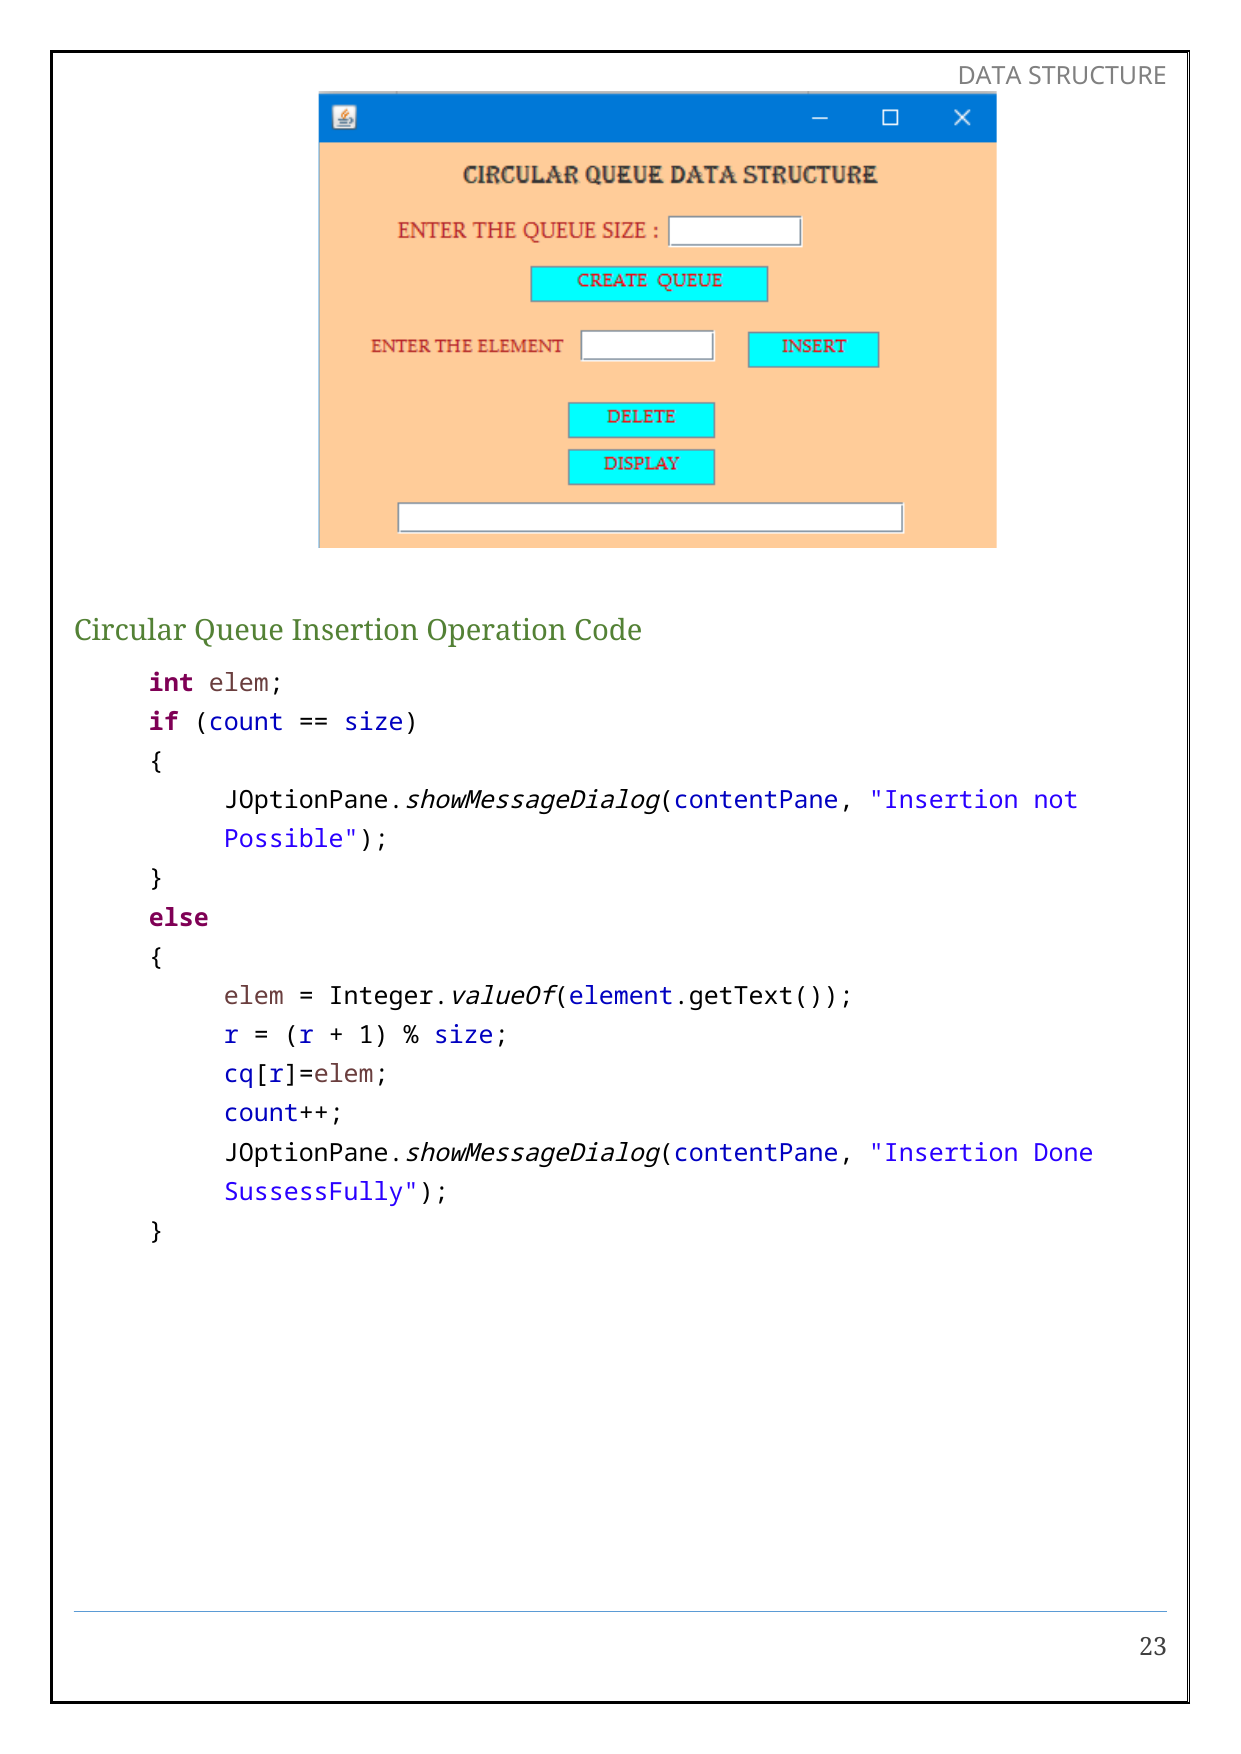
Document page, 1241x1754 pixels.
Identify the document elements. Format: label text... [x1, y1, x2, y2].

text if (count == size) [73, 703, 1167, 737]
text JOptionPane.showMessageDialog(contentPane, "Insertion Done SussessFully"); [223, 1134, 1167, 1207]
text { [73, 938, 1167, 972]
text cq[r]=elem; [73, 1056, 1167, 1090]
picture [318, 91, 997, 548]
text elem = Integer.valueOf(element.getText()); [73, 978, 1167, 1012]
text } [73, 1213, 1167, 1247]
text else [73, 899, 1167, 933]
text JOptionPane.showMessageDialog(contentPane, "Insertion not Possible"); [223, 782, 1167, 855]
text r = (r + 1) % size; [73, 1017, 1167, 1051]
text } [73, 860, 1167, 894]
text { [73, 743, 1167, 777]
text count++; [73, 1095, 1167, 1129]
text int elem; [73, 664, 1167, 698]
subtitle Circular Queue Insertion Operation Code [73, 609, 1167, 649]
